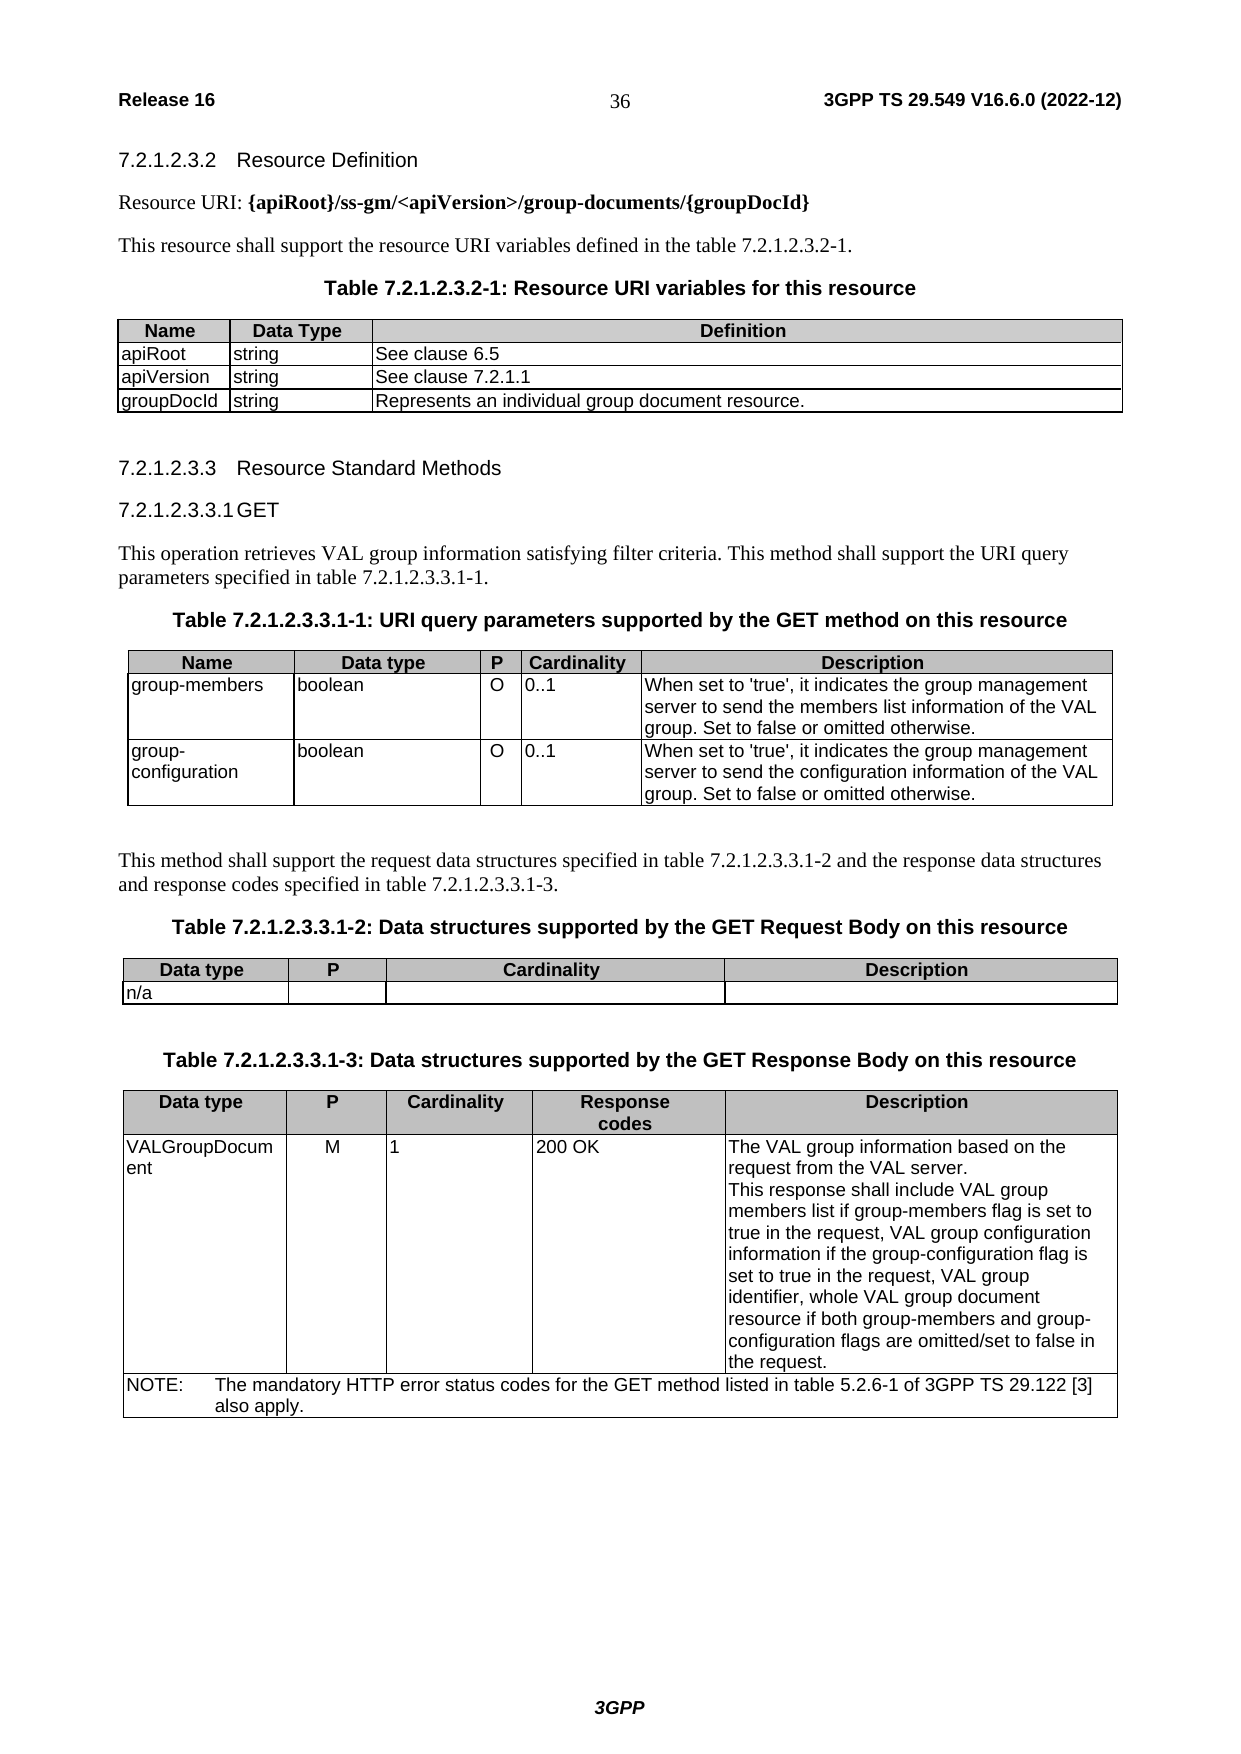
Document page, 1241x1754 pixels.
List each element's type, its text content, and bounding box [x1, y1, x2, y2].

text This operation retrieves VAL group information satisfying filter criteria. This method shall support the URI query parameters specified in table 7.2.1.2.3.3.1-1. [118, 541, 1122, 589]
subtitle 7.2.1.2.3.3.1 GET [118, 498, 1122, 522]
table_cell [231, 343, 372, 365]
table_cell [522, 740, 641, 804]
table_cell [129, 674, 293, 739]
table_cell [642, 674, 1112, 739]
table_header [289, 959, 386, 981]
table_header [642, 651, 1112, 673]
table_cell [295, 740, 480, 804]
text Table 7.2.1.2.3.2-1: Resource URI variables for this resource [118, 276, 1122, 300]
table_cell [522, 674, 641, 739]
text This resource shall support the resource URI variables defined in the table 7.2.1.2.3.2-1. [118, 233, 1122, 257]
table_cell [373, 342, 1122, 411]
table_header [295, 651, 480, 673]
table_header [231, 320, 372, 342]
text Table 7.2.1.2.3.3.1-3: Data structures supported by the GET Response Body on this resource [118, 1047, 1122, 1071]
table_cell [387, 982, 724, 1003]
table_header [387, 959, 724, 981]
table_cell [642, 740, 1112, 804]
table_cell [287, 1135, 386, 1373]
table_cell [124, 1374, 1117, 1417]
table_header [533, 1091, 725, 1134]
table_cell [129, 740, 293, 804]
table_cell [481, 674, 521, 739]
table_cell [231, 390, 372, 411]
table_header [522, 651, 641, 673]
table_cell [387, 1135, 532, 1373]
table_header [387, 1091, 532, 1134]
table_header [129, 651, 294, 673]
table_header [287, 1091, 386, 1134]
text Table 7.2.1.2.3.3.1-2: Data structures supported by the GET Request Body on this resource [118, 915, 1122, 939]
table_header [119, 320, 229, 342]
subtitle 7.2.1.2.3.3 Resource Standard Methods [118, 455, 1122, 479]
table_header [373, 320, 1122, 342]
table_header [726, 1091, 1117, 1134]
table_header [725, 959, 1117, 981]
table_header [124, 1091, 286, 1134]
text This method shall support the request data structures specified in table 7.2.1.2.3.3.1-2 and the response data structures and response codes specified in table 7.2.1.2.3.3.1-3. [118, 848, 1122, 896]
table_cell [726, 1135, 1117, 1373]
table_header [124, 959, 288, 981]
text Table 7.2.1.2.3.3.1-1: URI query parameters supported by the GET method on this resource [118, 608, 1122, 632]
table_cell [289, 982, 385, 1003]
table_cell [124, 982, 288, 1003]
subtitle 7.2.1.2.3.2 Resource Definition [118, 147, 1122, 171]
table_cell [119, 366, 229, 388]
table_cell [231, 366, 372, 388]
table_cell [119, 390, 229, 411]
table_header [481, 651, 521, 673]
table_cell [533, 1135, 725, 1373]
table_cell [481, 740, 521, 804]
text Resource URI: {apiRoot}/ss-gm/<apiVersion>/group-documents/{groupDocId} [118, 190, 1122, 214]
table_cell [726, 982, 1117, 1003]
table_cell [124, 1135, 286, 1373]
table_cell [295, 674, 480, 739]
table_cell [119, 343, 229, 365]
